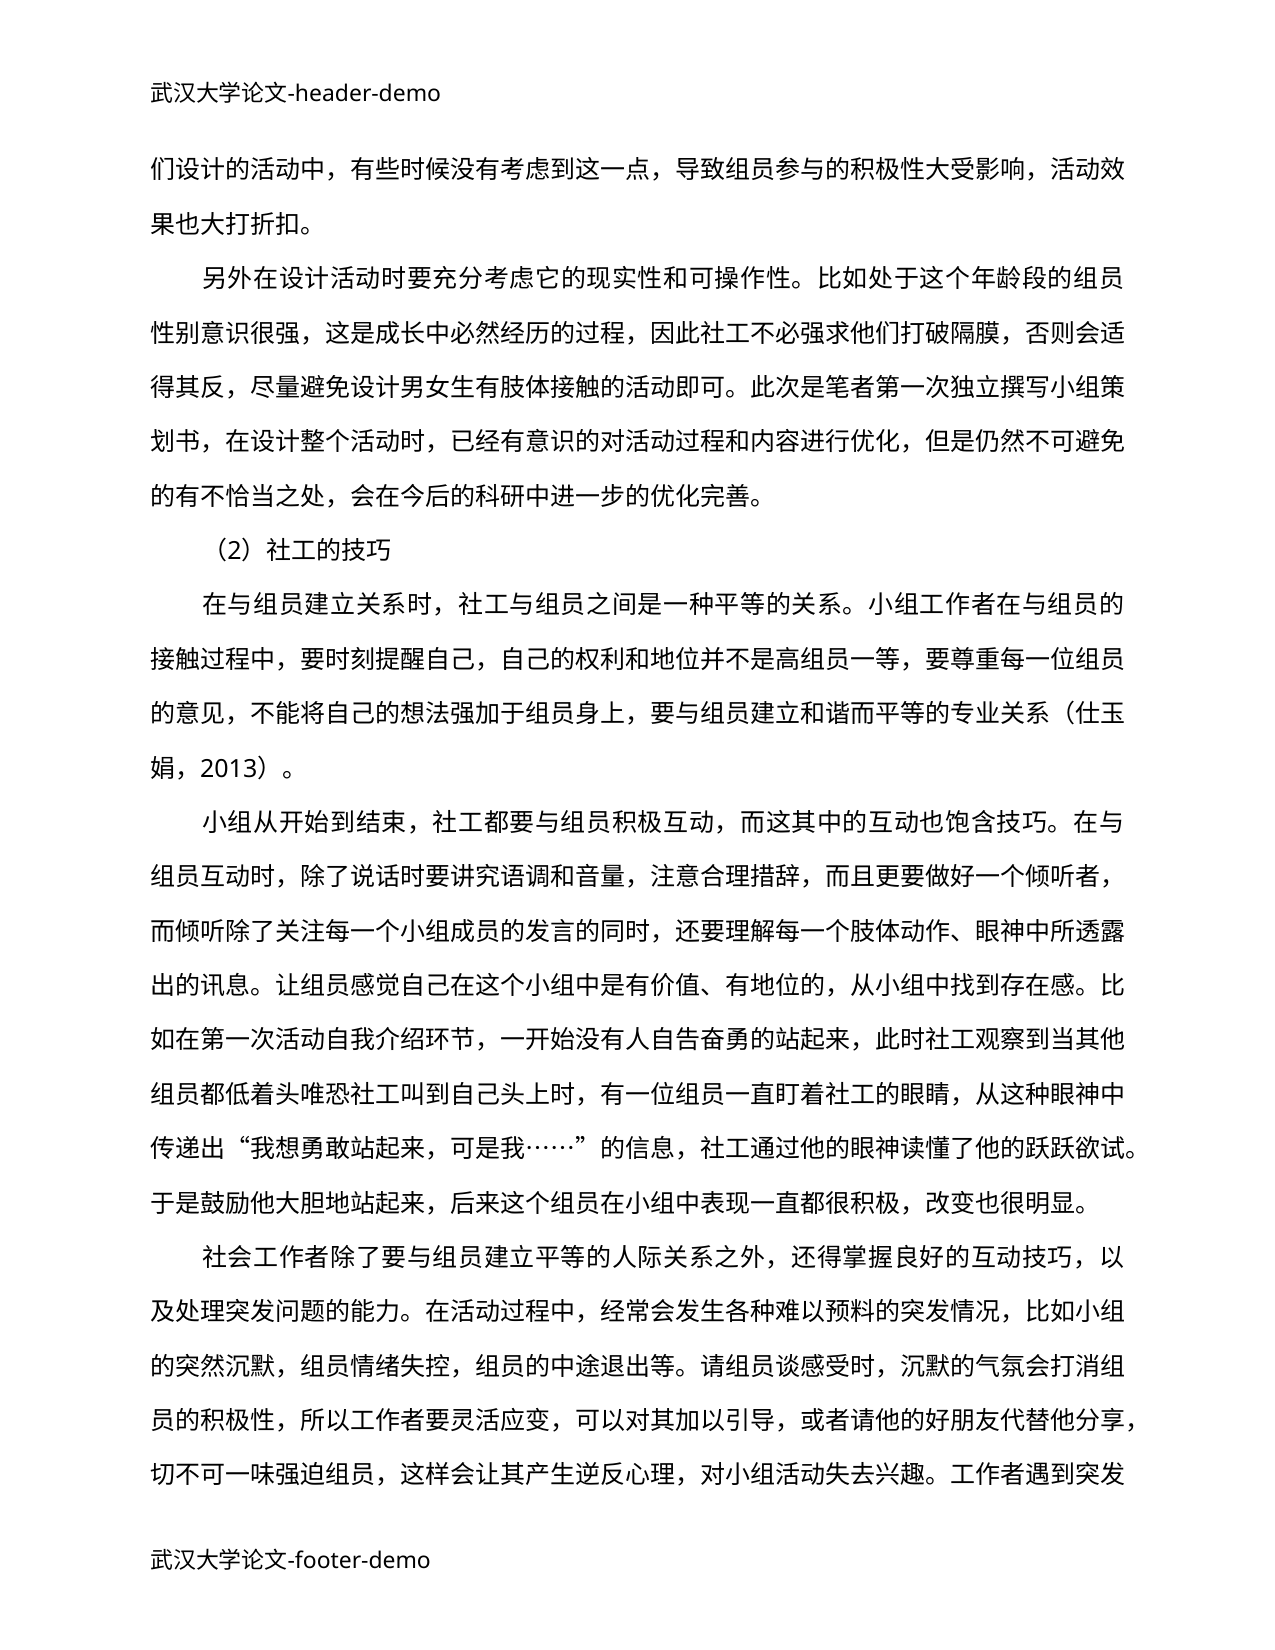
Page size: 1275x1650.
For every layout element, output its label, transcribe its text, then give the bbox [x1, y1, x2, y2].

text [150, 150, 1125, 241]
text 小组从开始到结束，社工都要与组员积极互动，而这其中的互动也饱含技巧。在与组员互动时，除了说话时要讲究语调和音量，注意合理措辞，而且更要做好一个倾听者，而倾听除了关注每一个小组成员的发言的同时，还要理解每一个肢体动作、眼神中所透露出的讯息。让组员感觉自己在这个小组中是有价值、有地位的，从小组中找到存在感。比如在第一次活动自我介绍环节，一开始没有人自告奋勇的站起来，此时社工观察到当其他组员都低着头唯恐社工叫到自己头上时，有一位组员一直盯着社工的眼睛，从这种眼神中传递出“我想勇敢站起来，可是我……”的信息，社工通过他的眼神读懂了他的跃跃欲试。于是鼓励他大胆地站起来，后来这个组员在小组中表现一直都很积极，改变也很明显。 [150, 802, 1125, 1219]
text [150, 1237, 1125, 1491]
text 在与组员建立关系时，社工与组员之间是一种平等的关系。小组工作者在与组员的接触过程中，要时刻提醒自己，自己的权利和地位并不是高组员一等，要尊重每一位组员的意见，不能将自己的想法强加于组员身上，要与组员建立和谐而平等的专业关系（仕玉娟，2013）。 [150, 585, 1125, 784]
text （2）社工的技巧 [150, 531, 1125, 567]
text 另外在设计活动时要充分考虑它的现实性和可操作性。比如处于这个年龄段的组员性别意识很强，这是成长中必然经历的过程，因此社工不必强求他们打破隔膜，否则会适得其反，尽量避免设计男女生有肢体接触的活动即可。此次是笔者第一次独立撰写小组策划书，在设计整个活动时，已经有意识的对活动过程和内容进行优化，但是仍然不可避免的有不恰当之处，会在今后的科研中进一步的优化完善。 [150, 259, 1125, 512]
